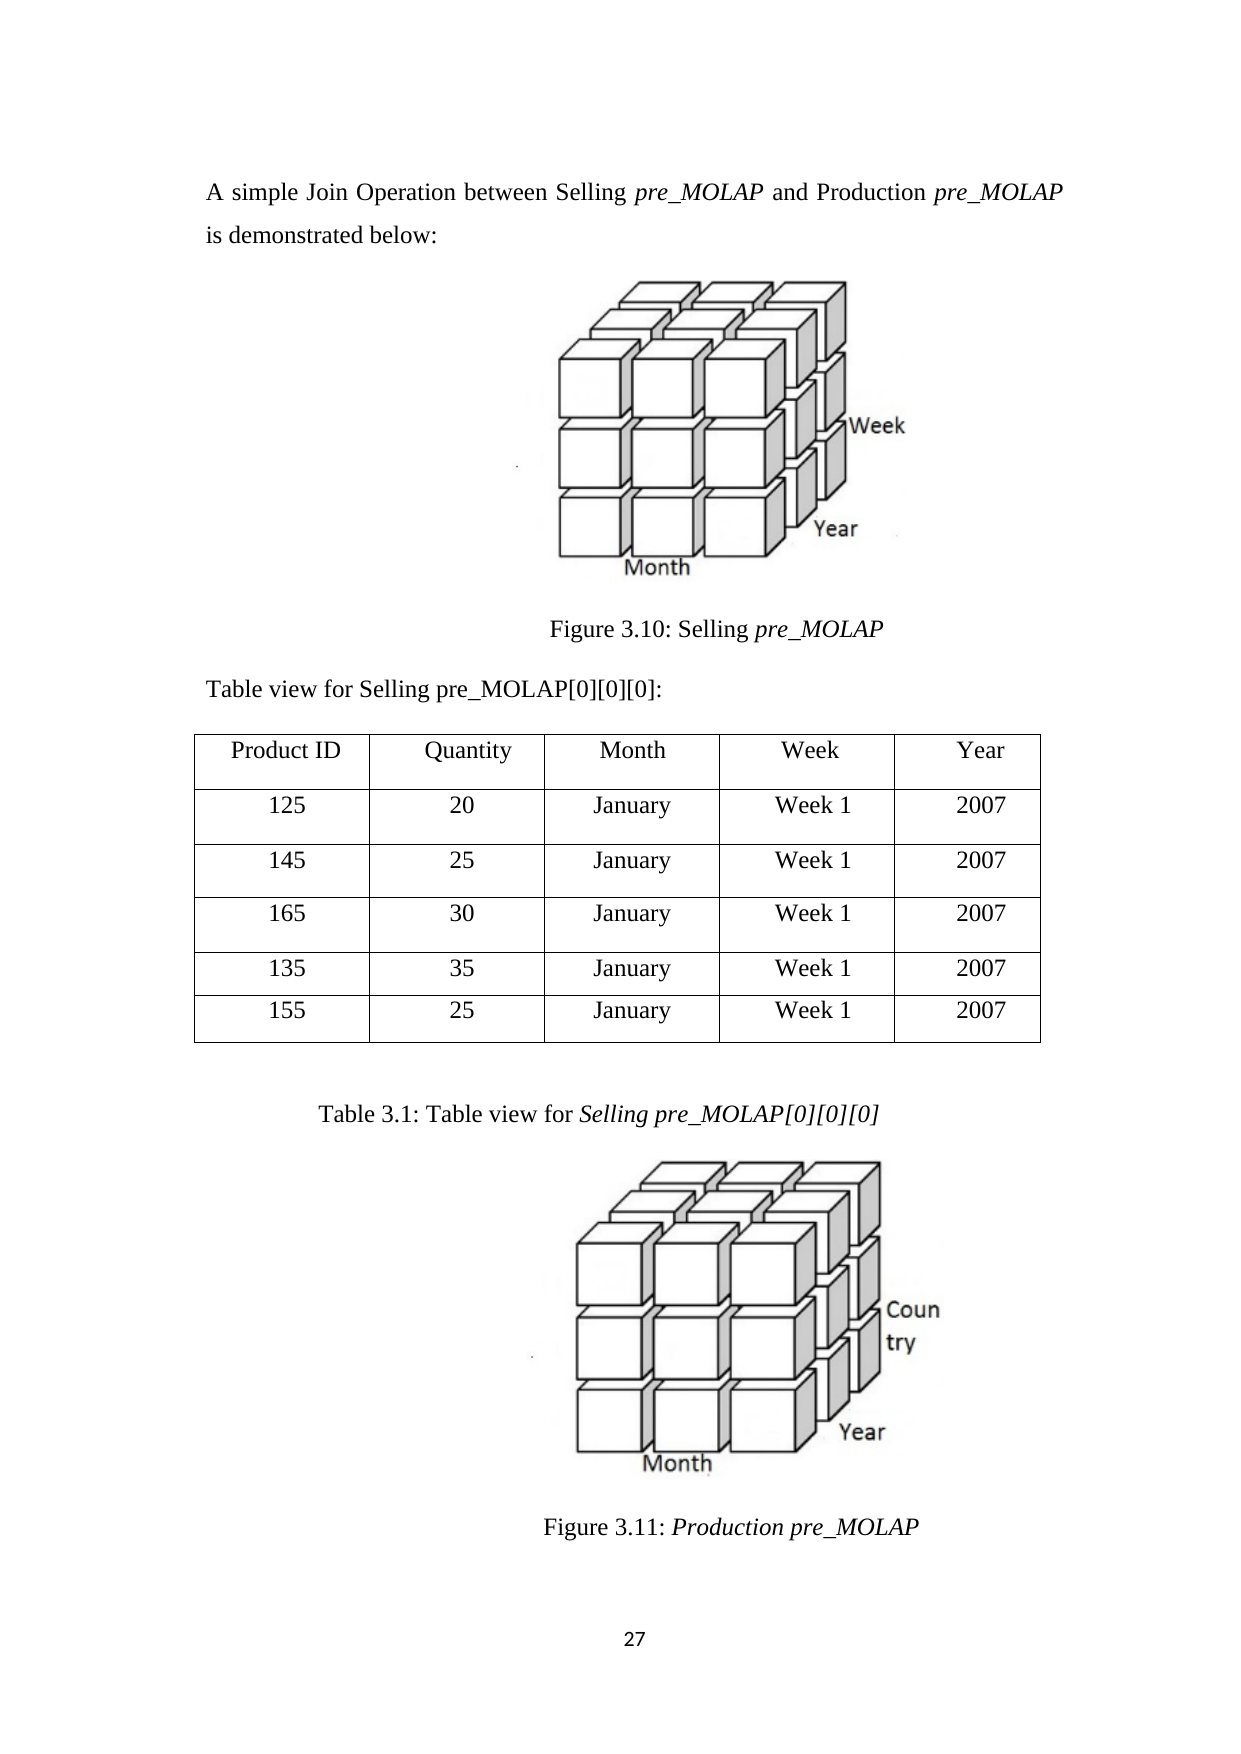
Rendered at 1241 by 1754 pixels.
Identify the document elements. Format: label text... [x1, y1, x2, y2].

table_cell 2007 [895, 790, 1040, 844]
table_cell 25 [370, 996, 544, 1042]
table_cell Week 1 [720, 845, 894, 897]
table_cell January [545, 996, 719, 1042]
table_cell 165 [195, 898, 369, 952]
table_cell January [545, 790, 719, 844]
table_cell 145 [195, 845, 369, 897]
text Table view for Selling pre_MOLAP[0][0][0]: [206, 674, 1063, 703]
table_cell 155 [195, 996, 369, 1042]
table_cell January [545, 845, 719, 897]
text A simple Join Operation between Selling pre_MOLAP and Production pre_MOLAP is demonstrated below: [206, 177, 1063, 249]
picture [493, 1159, 945, 1481]
table_cell Week 1 [720, 898, 894, 952]
table_cell 2007 [895, 845, 1040, 897]
table_header Product ID [195, 735, 369, 789]
table_cell 135 [195, 953, 369, 994]
table_cell January [545, 953, 719, 994]
table_header Week [720, 735, 894, 789]
table_header Month [545, 735, 719, 789]
table_header Year [895, 735, 1040, 789]
table_cell Week 1 [720, 790, 894, 844]
table_cell 35 [370, 953, 544, 994]
table_cell Week 1 [720, 996, 894, 1042]
table_cell 125 [195, 790, 369, 844]
table_cell January [545, 898, 719, 952]
text Figure 3.10: Selling pre_MOLAP [206, 614, 1063, 643]
table_cell Week 1 [720, 953, 894, 994]
table_cell 20 [370, 790, 544, 844]
table_header Quantity [370, 735, 544, 789]
table_cell 30 [370, 898, 544, 952]
table_cell 2007 [895, 996, 1040, 1042]
table_cell 25 [370, 845, 544, 897]
picture [480, 280, 907, 584]
text Table 3.1: Table view for Selling pre_MOLAP[0][0][0] [206, 1099, 1063, 1128]
table_cell 2007 [895, 898, 1040, 952]
text Figure 3.11: Production pre_MOLAP [206, 1512, 1063, 1540]
table_cell 2007 [895, 953, 1040, 994]
